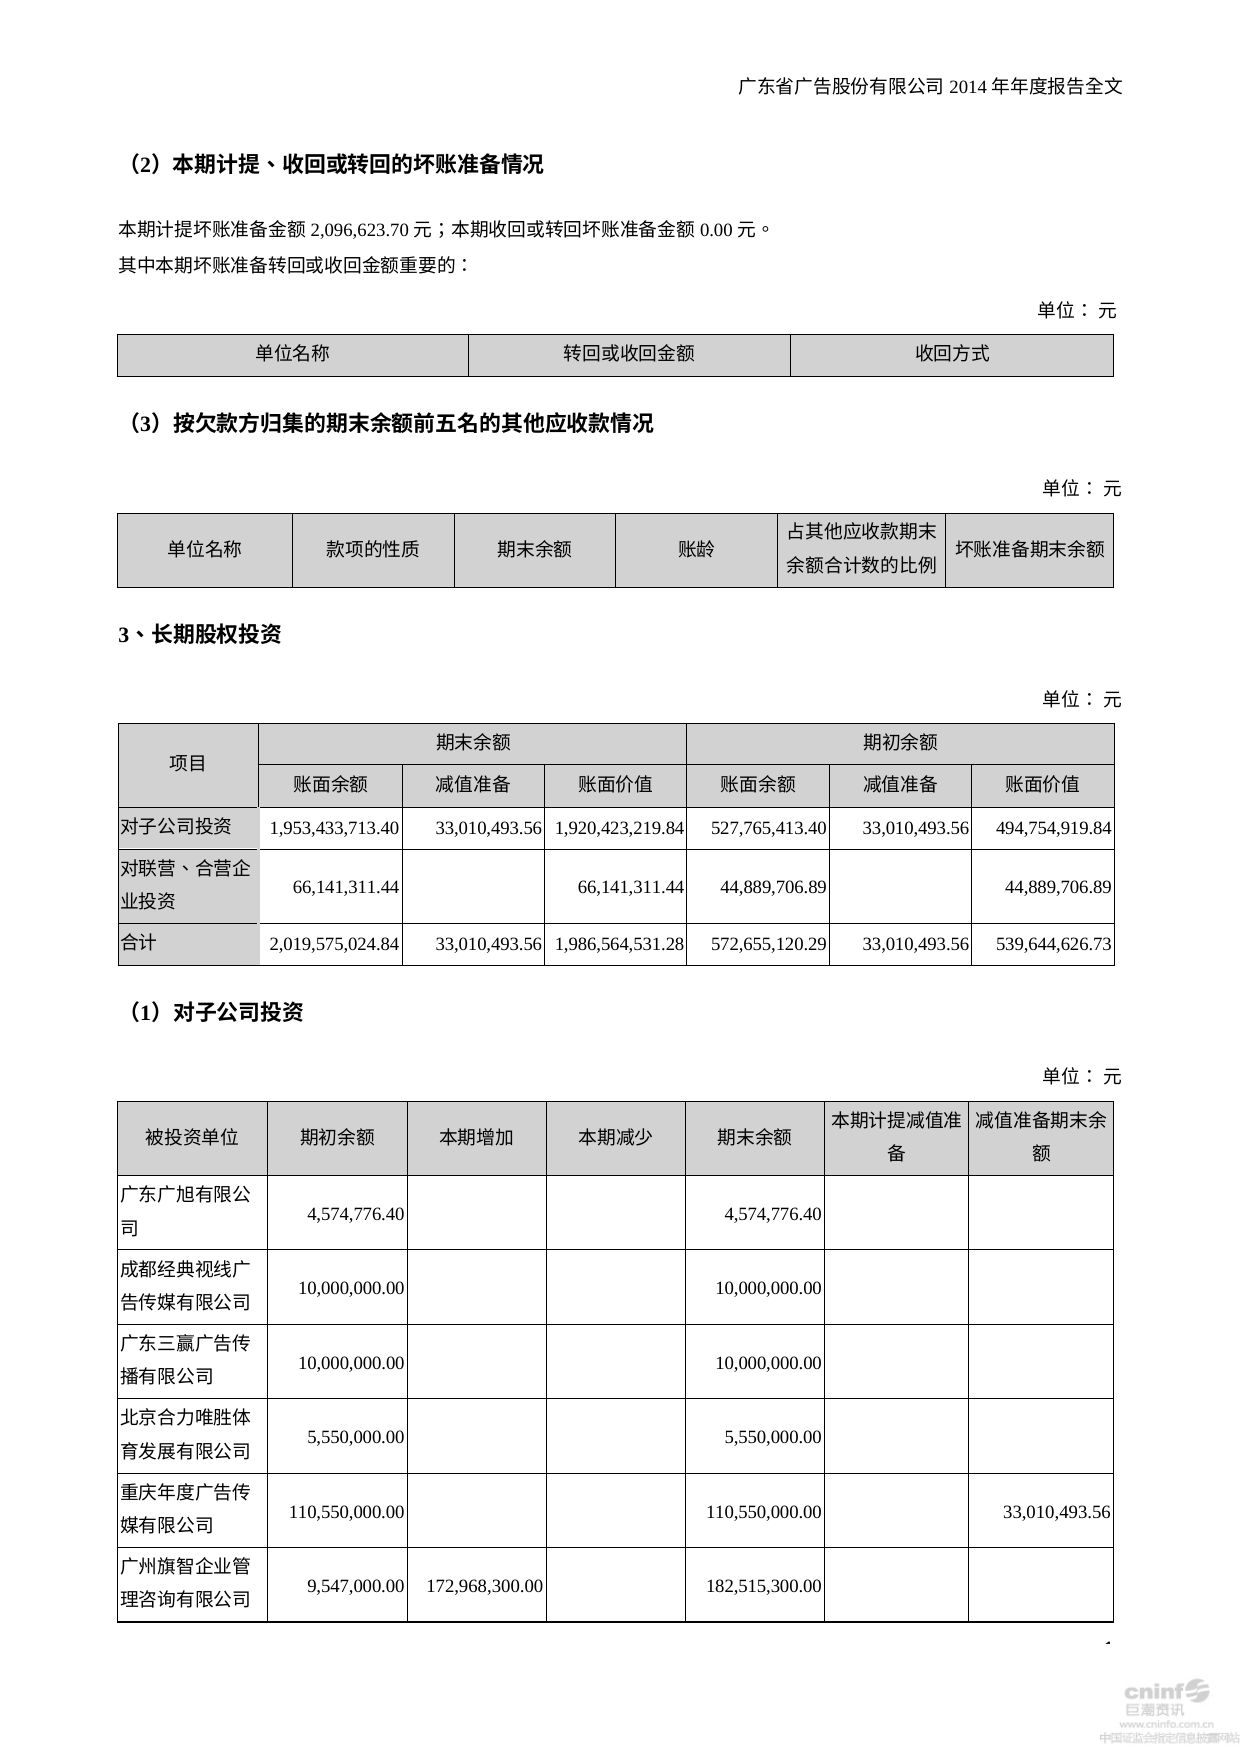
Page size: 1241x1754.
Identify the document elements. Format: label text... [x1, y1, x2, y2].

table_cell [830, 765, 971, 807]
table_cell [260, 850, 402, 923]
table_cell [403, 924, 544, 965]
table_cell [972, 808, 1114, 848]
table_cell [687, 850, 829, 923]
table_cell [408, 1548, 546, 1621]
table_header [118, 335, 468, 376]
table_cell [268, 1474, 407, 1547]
subtitle （2）本期计提、收回或转回的坏账准备情况 [118, 149, 1123, 179]
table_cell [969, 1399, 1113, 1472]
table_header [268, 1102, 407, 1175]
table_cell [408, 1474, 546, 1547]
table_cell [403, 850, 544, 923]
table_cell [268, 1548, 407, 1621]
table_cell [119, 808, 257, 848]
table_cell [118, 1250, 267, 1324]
picture [1099, 1673, 1241, 1754]
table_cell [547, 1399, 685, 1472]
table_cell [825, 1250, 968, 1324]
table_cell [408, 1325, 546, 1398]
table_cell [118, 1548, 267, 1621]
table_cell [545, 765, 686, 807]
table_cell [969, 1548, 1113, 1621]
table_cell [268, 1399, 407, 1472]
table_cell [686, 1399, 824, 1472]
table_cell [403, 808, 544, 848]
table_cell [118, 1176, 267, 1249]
subtitle 3、长期股权投资 [118, 619, 1123, 648]
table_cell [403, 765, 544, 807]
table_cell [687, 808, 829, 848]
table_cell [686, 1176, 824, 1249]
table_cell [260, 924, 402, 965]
text 本期计提坏账准备金额 2,096,623.70 元；本期收回或转回坏账准备金额 0.00 元。 其中本期坏账准备转回或收回金额重要的： [118, 216, 775, 278]
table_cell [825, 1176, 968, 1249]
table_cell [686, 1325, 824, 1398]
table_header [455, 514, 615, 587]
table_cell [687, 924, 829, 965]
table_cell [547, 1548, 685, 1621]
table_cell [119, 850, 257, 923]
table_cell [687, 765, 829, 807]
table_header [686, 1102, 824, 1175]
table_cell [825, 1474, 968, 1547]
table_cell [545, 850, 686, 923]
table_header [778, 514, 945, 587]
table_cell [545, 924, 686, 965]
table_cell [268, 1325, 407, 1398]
subtitle （3）按欠款方归集的期末余额前五名的其他应收款情况 [118, 408, 1123, 438]
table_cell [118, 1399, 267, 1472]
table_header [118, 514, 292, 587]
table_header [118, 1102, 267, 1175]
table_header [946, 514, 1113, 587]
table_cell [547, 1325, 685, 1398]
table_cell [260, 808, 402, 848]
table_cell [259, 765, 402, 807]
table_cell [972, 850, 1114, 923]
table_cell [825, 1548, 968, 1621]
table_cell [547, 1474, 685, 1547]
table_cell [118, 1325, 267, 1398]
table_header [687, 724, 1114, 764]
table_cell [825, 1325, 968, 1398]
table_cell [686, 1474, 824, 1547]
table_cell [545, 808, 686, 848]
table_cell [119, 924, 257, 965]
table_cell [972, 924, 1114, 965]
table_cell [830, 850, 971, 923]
text 单位： 元 [102, 475, 1122, 501]
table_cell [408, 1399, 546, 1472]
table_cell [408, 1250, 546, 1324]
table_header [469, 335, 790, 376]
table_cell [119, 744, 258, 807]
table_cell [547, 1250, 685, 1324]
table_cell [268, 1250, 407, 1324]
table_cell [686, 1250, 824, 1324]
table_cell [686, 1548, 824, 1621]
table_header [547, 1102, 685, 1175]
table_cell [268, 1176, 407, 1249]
text 单位： 元 [102, 686, 1122, 711]
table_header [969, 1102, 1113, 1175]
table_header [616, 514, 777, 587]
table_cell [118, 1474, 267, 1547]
text 单位： 元 [1037, 298, 1240, 323]
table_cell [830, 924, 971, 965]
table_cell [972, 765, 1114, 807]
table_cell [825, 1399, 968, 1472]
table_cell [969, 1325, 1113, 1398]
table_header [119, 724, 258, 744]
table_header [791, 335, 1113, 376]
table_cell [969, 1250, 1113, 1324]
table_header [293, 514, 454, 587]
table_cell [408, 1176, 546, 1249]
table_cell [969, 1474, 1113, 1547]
text 单位： 元 [102, 1064, 1122, 1089]
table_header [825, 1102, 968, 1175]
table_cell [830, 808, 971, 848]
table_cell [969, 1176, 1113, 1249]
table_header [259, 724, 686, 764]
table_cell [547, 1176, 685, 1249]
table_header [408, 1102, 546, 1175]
subtitle （1）对子公司投资 [118, 997, 1123, 1026]
